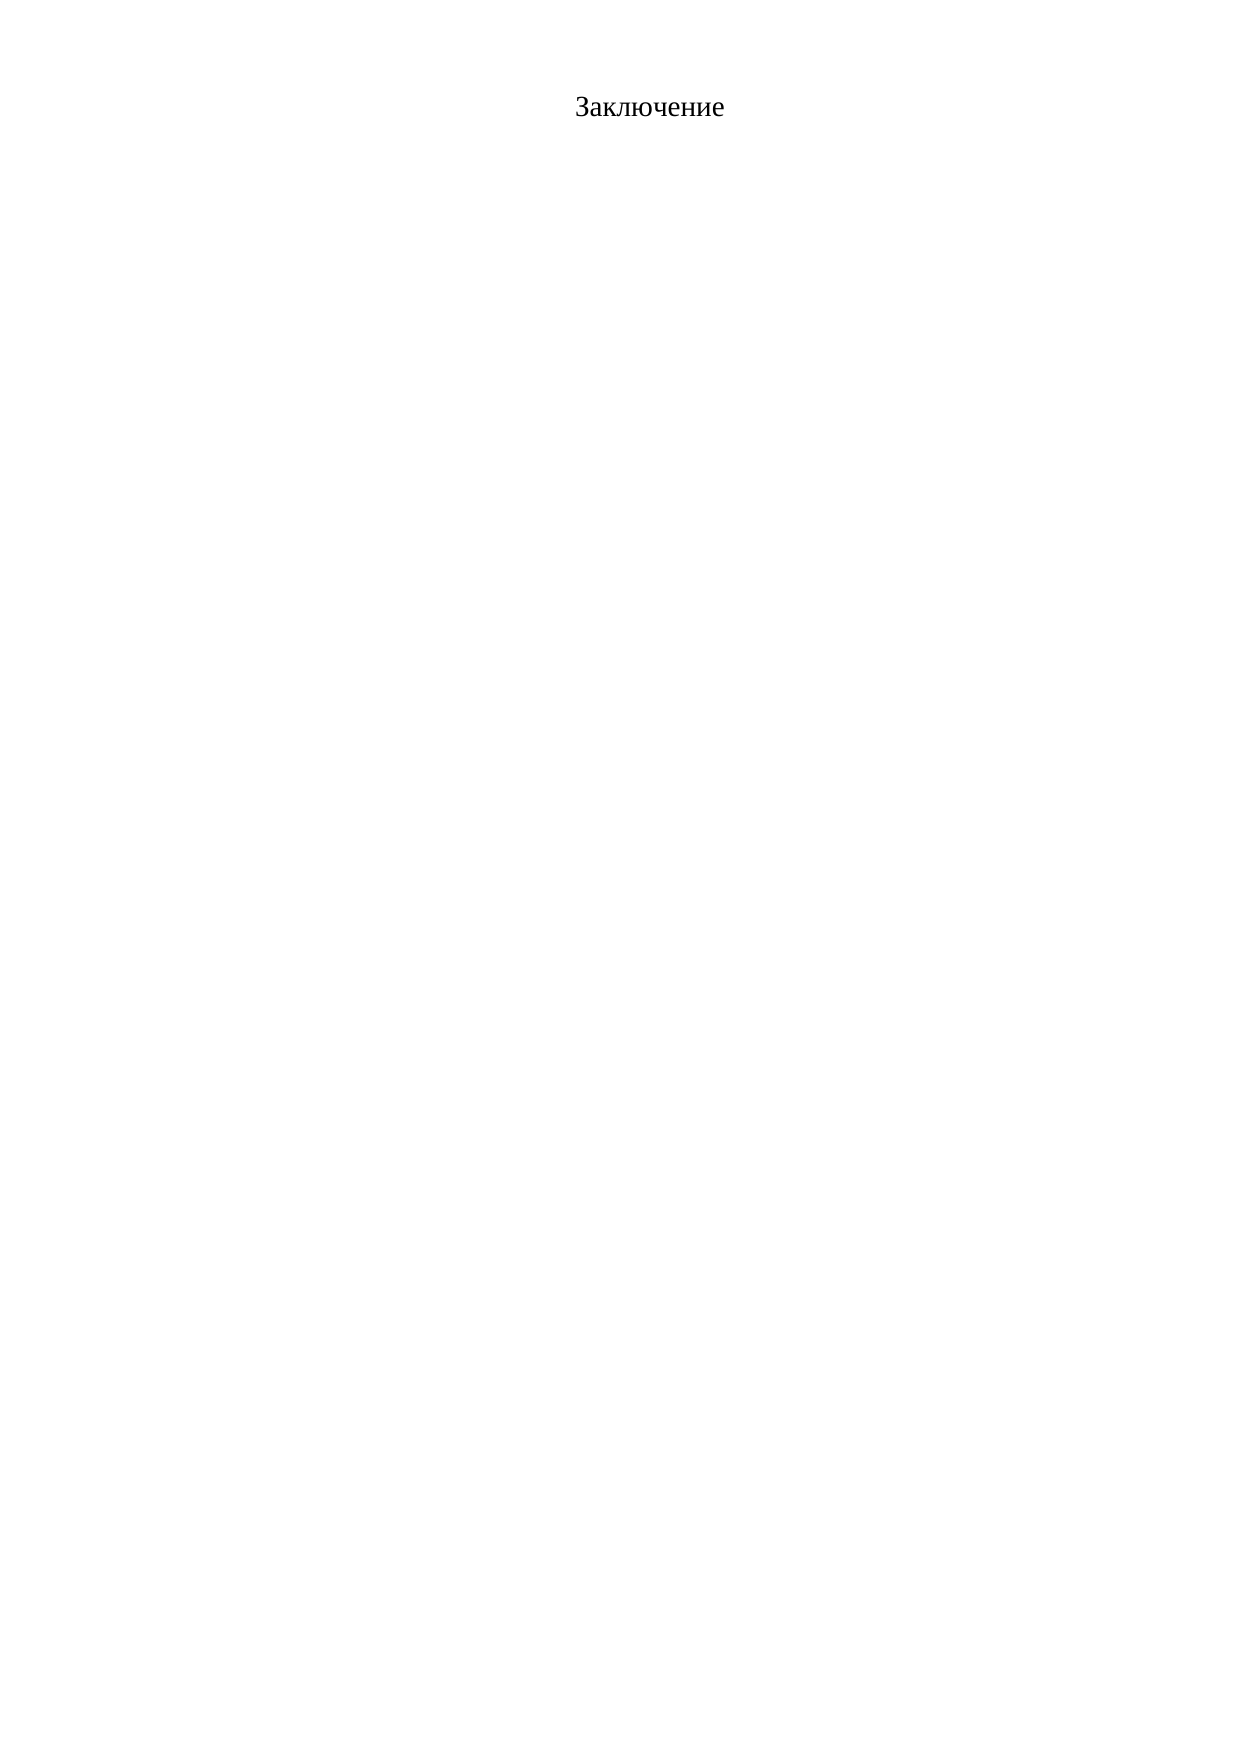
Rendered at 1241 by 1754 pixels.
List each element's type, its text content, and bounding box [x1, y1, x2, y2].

text Заключение [148, 89, 1152, 122]
